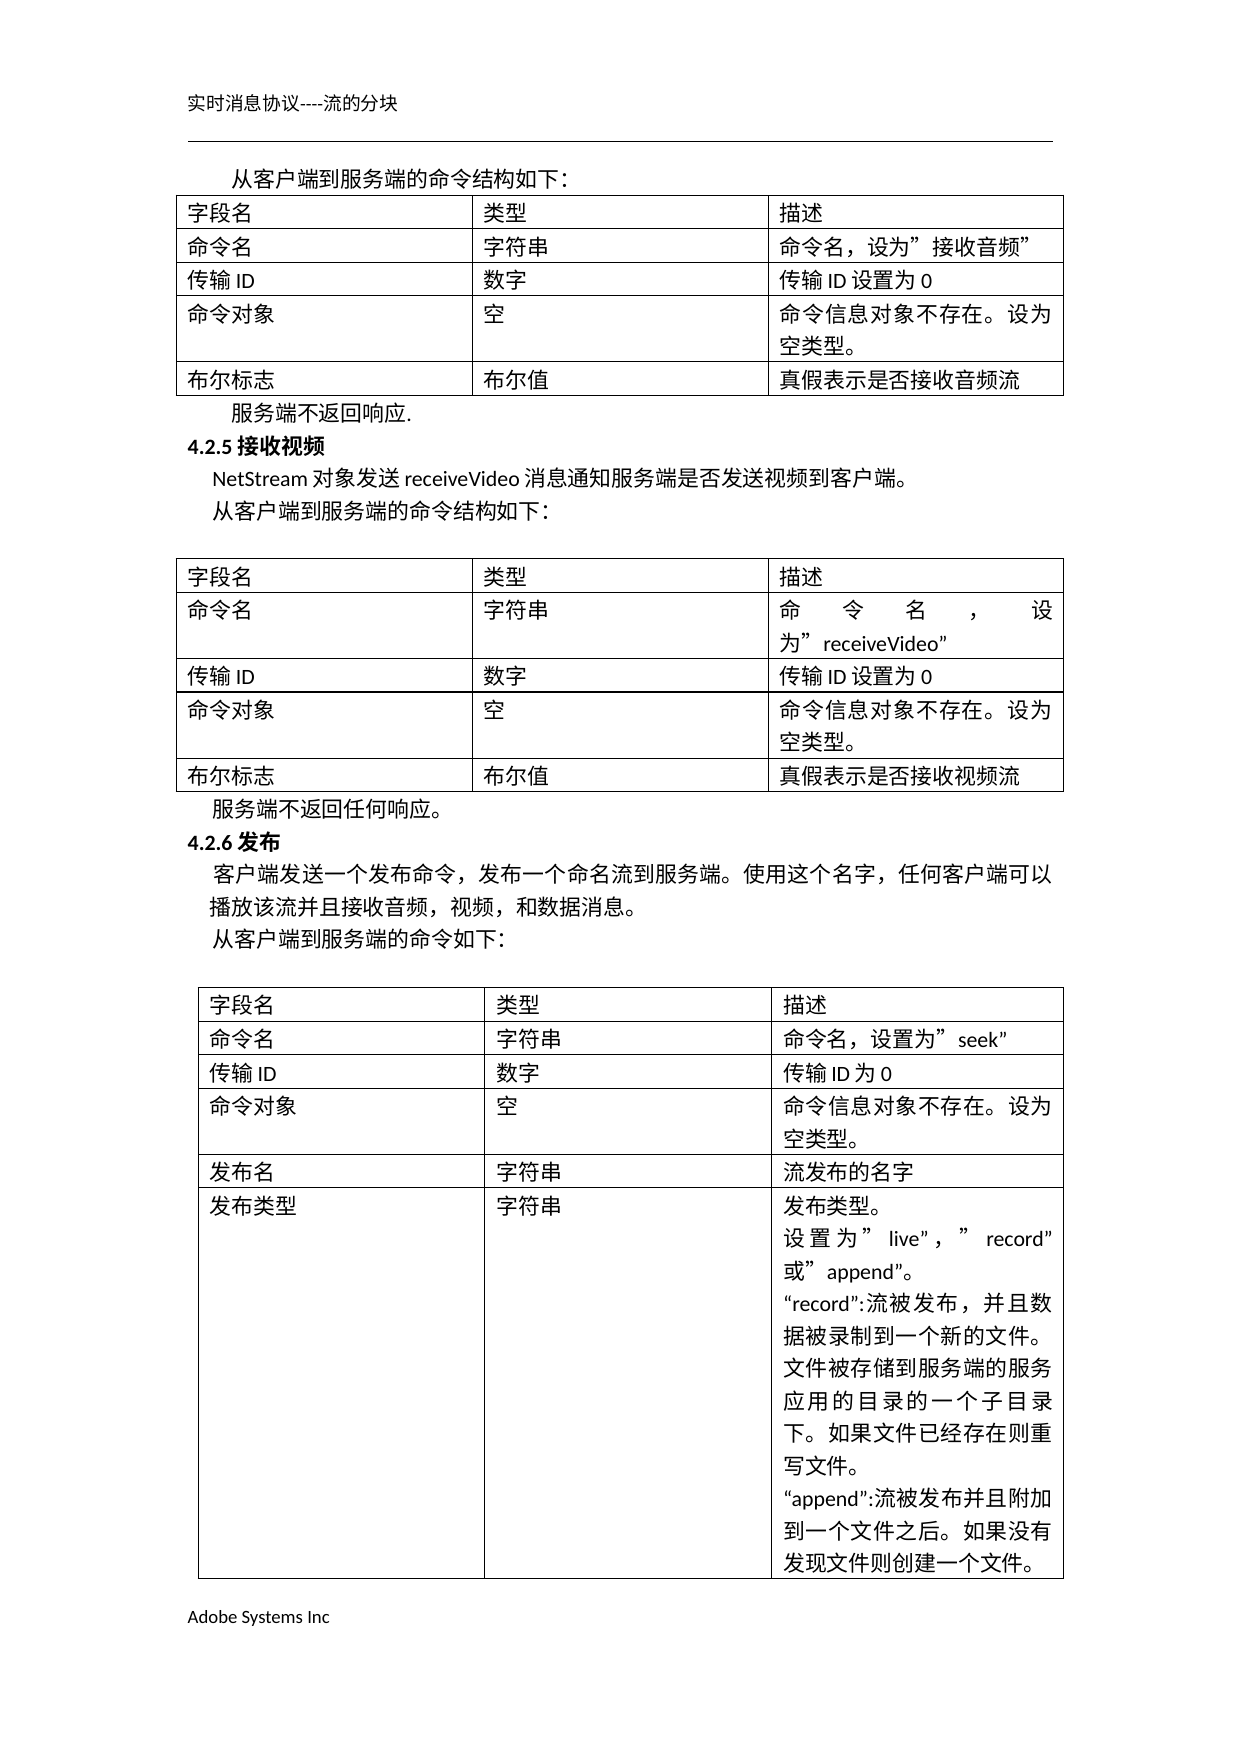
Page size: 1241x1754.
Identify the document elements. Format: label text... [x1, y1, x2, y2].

table_header 描述 [769, 559, 1063, 592]
table_cell 命令对象 [199, 1089, 484, 1154]
table_cell 字符串 [485, 1188, 771, 1578]
table_cell 传输ID [199, 1055, 484, 1088]
table_header 类型 [473, 196, 768, 228]
table_cell 空 [473, 693, 768, 757]
text 服务端不返回任何响应。 [187, 792, 1053, 824]
table_cell 命令名，设为”接收音频” [769, 229, 1063, 262]
table_cell 命令对象 [177, 296, 472, 361]
table_cell 流发布的名字 [772, 1155, 1063, 1187]
table_cell 空 [485, 1089, 771, 1154]
table_header 类型 [485, 988, 771, 1021]
table_cell 命令名，设置为”seek” [772, 1022, 1063, 1054]
text NetStream对象发送receiveVideo消息通知服务端是否发送视频到客户端。 [187, 461, 1053, 493]
table_cell 发布类型 [199, 1188, 484, 1578]
table_cell 字符串 [485, 1022, 771, 1054]
table_cell 发布名 [199, 1155, 484, 1187]
table_header 字段名 [199, 988, 484, 1021]
table_cell 字符串 [485, 1155, 771, 1187]
table_cell 布尔值 [473, 759, 768, 791]
text 4.2.6 发布 [187, 824, 1053, 857]
table_cell 字符串 [473, 593, 768, 658]
table_cell 真假表示是否接收音频流 [769, 362, 1063, 395]
table_cell 命令名 [177, 593, 472, 658]
table_cell 传输ID [177, 263, 472, 295]
table_cell 数字 [473, 263, 768, 295]
table_cell 命令名，设为”receiveVideo” [769, 593, 1063, 658]
table_cell 命令名 [177, 229, 472, 262]
table_cell 布尔值 [473, 362, 768, 395]
table_cell 布尔标志 [177, 759, 472, 791]
text 4.2.5 接收视频 [187, 428, 1053, 461]
table_header 字段名 [177, 559, 472, 592]
table_cell 字符串 [473, 229, 768, 262]
table_cell 传输ID设置为0 [769, 659, 1063, 691]
text 从客户端到服务端的命令如下： [187, 922, 1053, 954]
text 服务端不返回响应. [187, 396, 1053, 428]
table_cell 布尔标志 [177, 362, 472, 395]
table_cell 命令对象 [177, 693, 472, 757]
table_cell 命令名 [199, 1022, 484, 1054]
table_cell 传输ID为0 [772, 1055, 1063, 1088]
table_cell 命令信息对象不存在。设为空类型。 [769, 296, 1063, 361]
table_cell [772, 1188, 1063, 1578]
text 从客户端到服务端的命令结构如下： [187, 493, 1053, 526]
table_cell 命令信息对象不存在。设为空类型。 [769, 693, 1063, 757]
table_cell 传输ID设置为0 [769, 263, 1063, 295]
table_header 描述 [769, 196, 1063, 228]
table_header 字段名 [177, 196, 472, 228]
table_cell 空 [473, 296, 768, 361]
table_cell 数字 [473, 659, 768, 691]
table_cell 真假表示是否接收视频流 [769, 759, 1063, 791]
table_cell 传输ID [177, 659, 472, 691]
table_cell 命令信息对象不存在。设为空类型。 [772, 1089, 1063, 1154]
table_cell 数字 [485, 1055, 771, 1088]
text 从客户端到服务端的命令结构如下： [187, 162, 1053, 194]
table_header 描述 [772, 988, 1063, 1021]
table_header 类型 [473, 559, 768, 592]
text 客户端发送一个发布命令，发布一个命名流到服务端。使用这个名字，任何客户端可以播放该流并且接收音频，视频，和数据消息。 [187, 857, 1053, 922]
